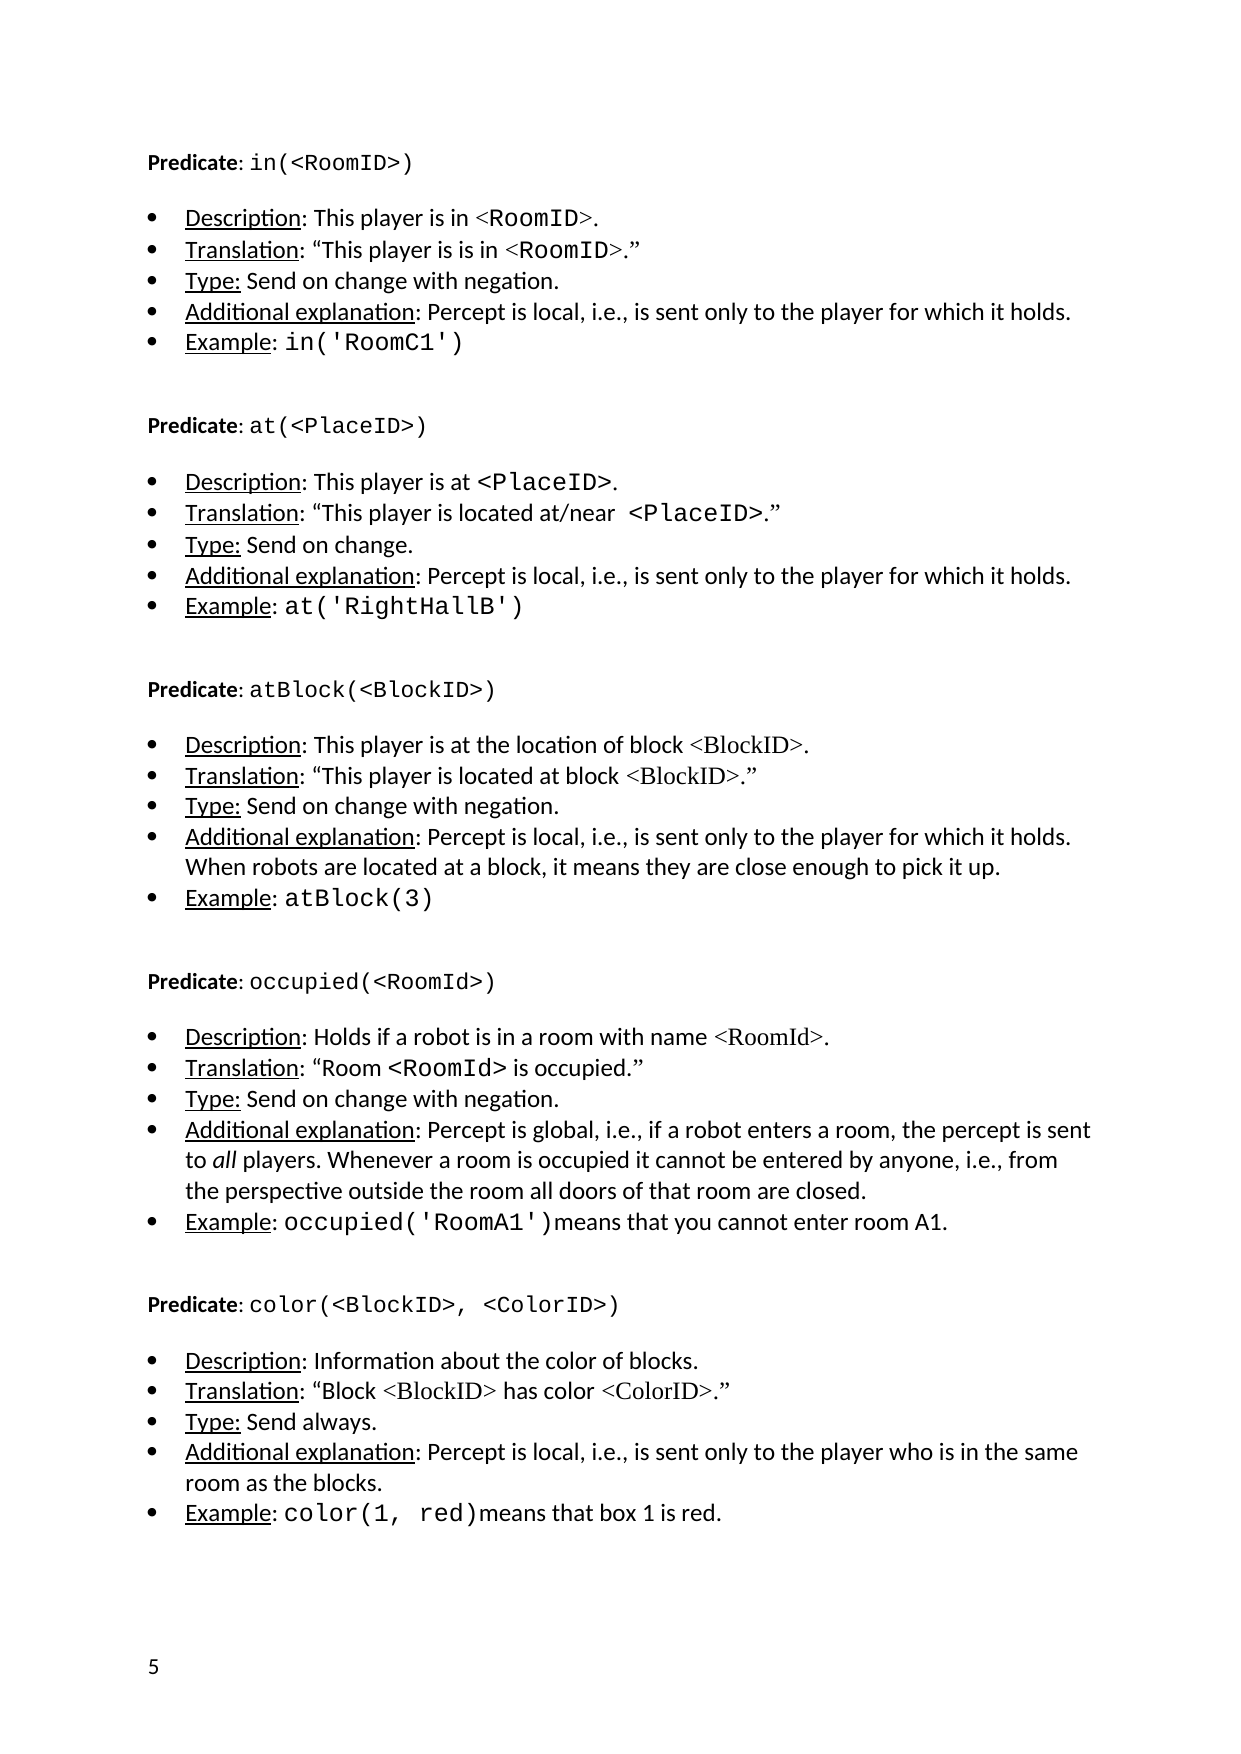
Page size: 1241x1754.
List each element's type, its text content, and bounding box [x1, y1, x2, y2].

list Translation: “Room <RoomId> is occupied.” [148, 1052, 1093, 1083]
list Example: at('RightHallB') [148, 590, 1093, 622]
list Description: This player is at the location of block <BlockID>. [148, 729, 1093, 760]
list Type: Send always. [148, 1406, 1093, 1436]
list Type: Send on change with negation. [148, 791, 1093, 821]
text Predicate: color(<BlockID>, <ColorID>) [148, 1290, 1093, 1319]
list Example: in('RoomC1') [148, 327, 1093, 358]
list Description: Information about the color of blocks. [148, 1345, 1093, 1375]
list Additional explanation: Percept is local, i.e., is sent only to the player who is in the same room as the blocks. [148, 1436, 1093, 1497]
list Translation: “This player is located at/near <PlaceID>.” [148, 497, 1093, 529]
list Type: Send on change with negation. [148, 266, 1093, 296]
list Description: This player is at <PlaceID>. [148, 466, 1093, 497]
text Predicate: occupied(<RoomId>) [148, 967, 1093, 996]
list Type: Send on change with negation. [148, 1083, 1093, 1114]
text Predicate: atBlock(<BlockID>) [148, 675, 1093, 704]
list Example: atBlock(3) [148, 882, 1093, 914]
text Predicate: at(<PlaceID>) [148, 411, 1093, 441]
list Additional explanation: Percept is local, i.e., is sent only to the player for which it holds. [148, 560, 1093, 590]
list Translation: “This player is is in <RoomID>.” [148, 234, 1093, 266]
list Additional explanation: Percept is local, i.e., is sent only to the player for which it holds. When robots are located at a block, it means they are close enough to pick it up. [148, 821, 1093, 882]
list Translation: “Block <BlockID> has color <ColorID>.” [148, 1375, 1093, 1406]
list Description: Holds if a robot is in a room with name <RoomId>. [148, 1021, 1093, 1052]
list Example: color(1, red)means that box 1 is red. [148, 1497, 1093, 1529]
list Description: This player is in <RoomID>. [148, 202, 1093, 234]
list Translation: “This player is located at block <BlockID>.” [148, 760, 1093, 791]
list Additional explanation: Percept is global, i.e., if a robot enters a room, the percept is sent to all players. Whenever a room is occupied it cannot be entered by anyone, i.e., from the perspective outside the room all doors of that room are closed. [148, 1114, 1093, 1206]
list Example: occupied('RoomA1')means that you cannot enter room A1. [148, 1206, 1093, 1237]
list Type: Send on change. [148, 529, 1093, 560]
list Additional explanation: Percept is local, i.e., is sent only to the player for which it holds. [148, 296, 1093, 327]
text Predicate: in(<RoomID>) [148, 148, 1093, 177]
